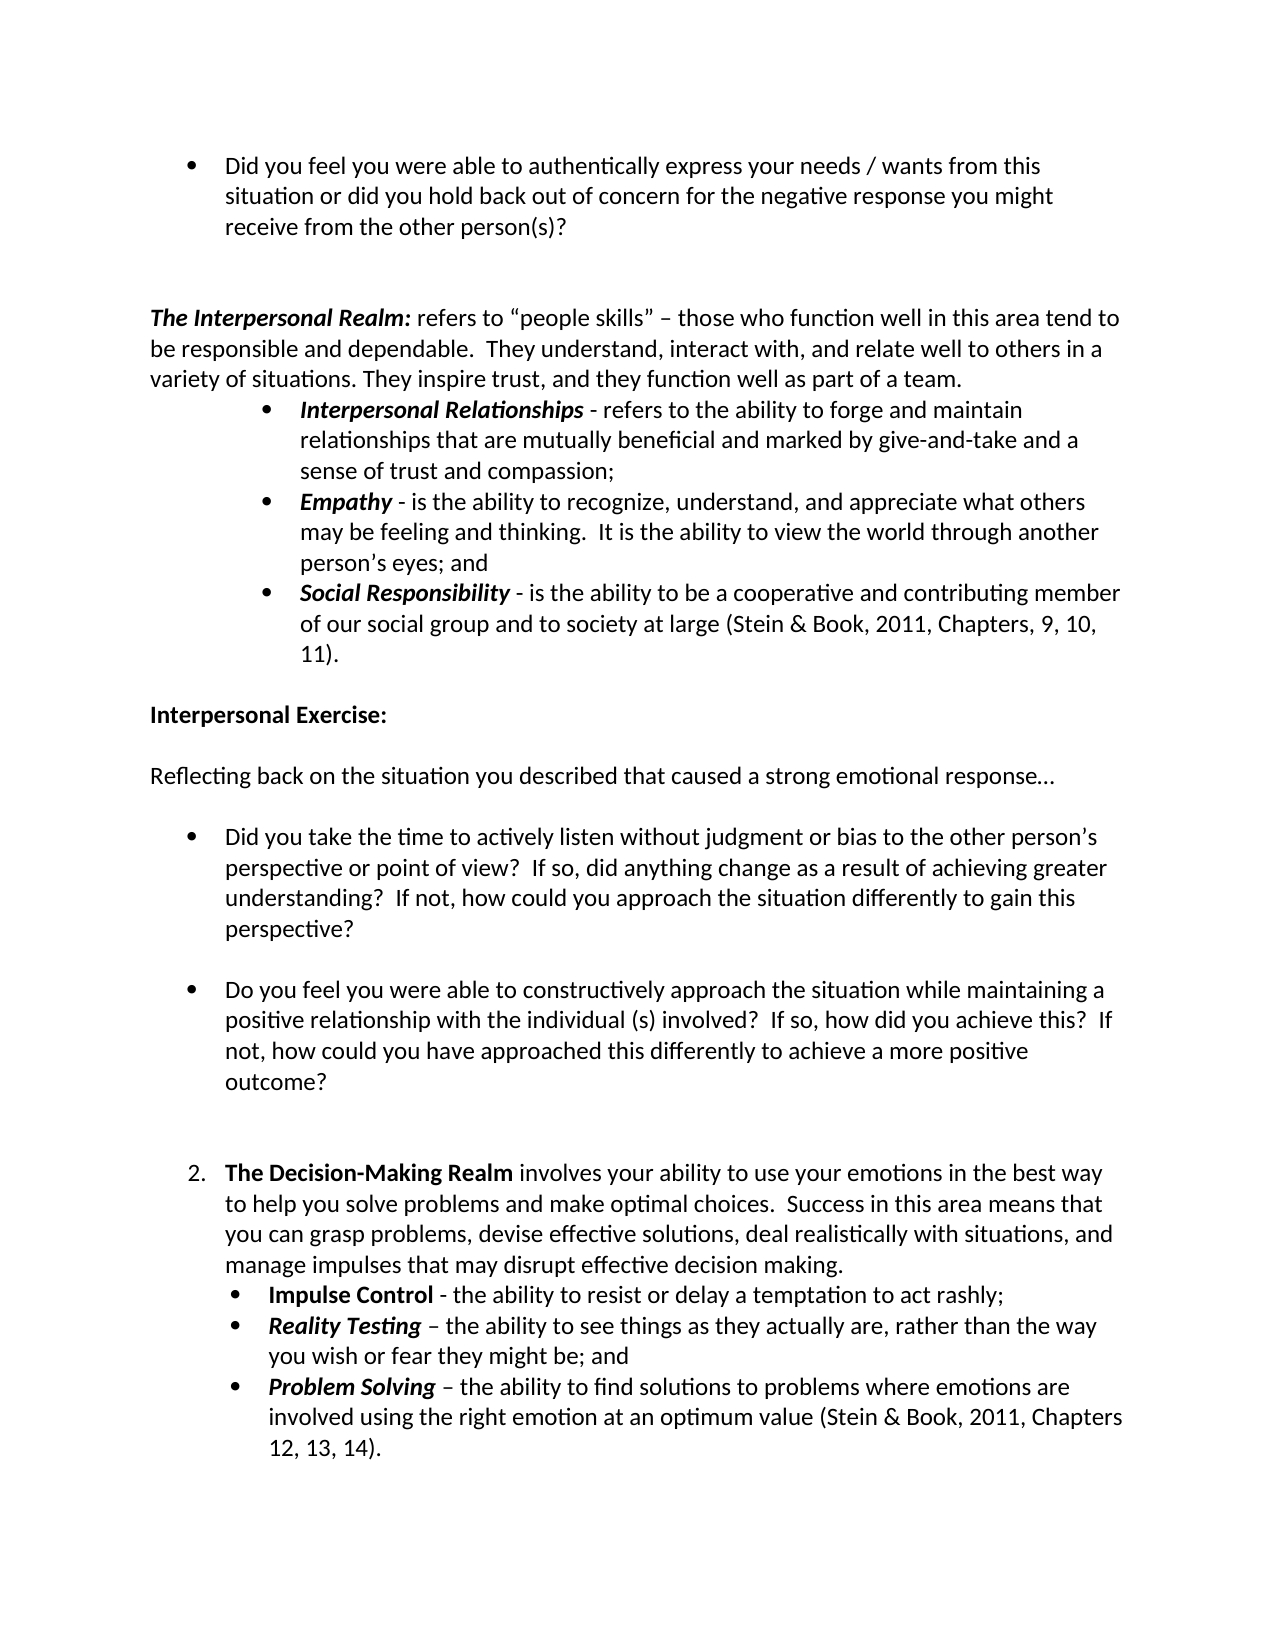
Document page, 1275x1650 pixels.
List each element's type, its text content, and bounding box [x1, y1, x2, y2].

text The Interpersonal Realm: refers to “people skills” – those who function well in this area tend to be responsible and dependable. They understand, interact with, and relate well to others in a variety of situations. They inspire trust, and they function well as part of a team. [150, 303, 1125, 394]
list Problem Solving – the ability to find solutions to problems where emotions are involved using the right emotion at an optimum value (Stein & Book, 2011, Chapters 12, 13, 14). [231, 1371, 1125, 1462]
text Interpersonal Exercise: [150, 699, 1125, 730]
list Empathy - is the ability to recognize, understand, and appreciate what others may be feeling and thinking. It is the ability to view the world through another person’s eyes; and [262, 486, 1125, 577]
list The Decision-Making Realm involves your ability to use your emotions in the best way to help you solve problems and make optimal choices. Success in this area means that you can grasp problems, devise effective solutions, deal realistically with situations, and manage impulses that may disrupt effective decision making. [187, 1157, 1125, 1279]
list Do you feel you were able to constructively approach the situation while maintaining a positive relationship with the individual (s) involved? If so, how did you achieve this? If not, how could you have approached this differently to achieve a more positive outcome? [187, 974, 1125, 1096]
text Reflecting back on the situation you described that caused a strong emotional response… [150, 760, 1125, 791]
list Did you feel you were able to authentically express your needs / wants from this situation or did you hold back out of concern for the negative response you might receive from the other person(s)? [187, 150, 1125, 242]
list Interpersonal Relationships - refers to the ability to forge and maintain relationships that are mutually beneficial and marked by give-and-take and a sense of trust and compassion; [262, 394, 1125, 486]
list Social Responsibility - is the ability to be a cooperative and contributing member of our social group and to society at large (Stein & Book, 2011, Chapters, 9, 10, 11). [262, 577, 1125, 669]
list Reality Testing – the ability to see things as they actually are, rather than the way you wish or fear they might be; and [231, 1310, 1125, 1371]
list Did you take the time to actively listen without judgment or bias to the other person’s perspective or point of view? If so, did anything change as a result of achieving greater understanding? If not, how could you approach the situation differently to gain this perspective? [187, 821, 1125, 943]
list Impulse Control - the ability to resist or delay a temptation to act rashly; [231, 1279, 1125, 1310]
